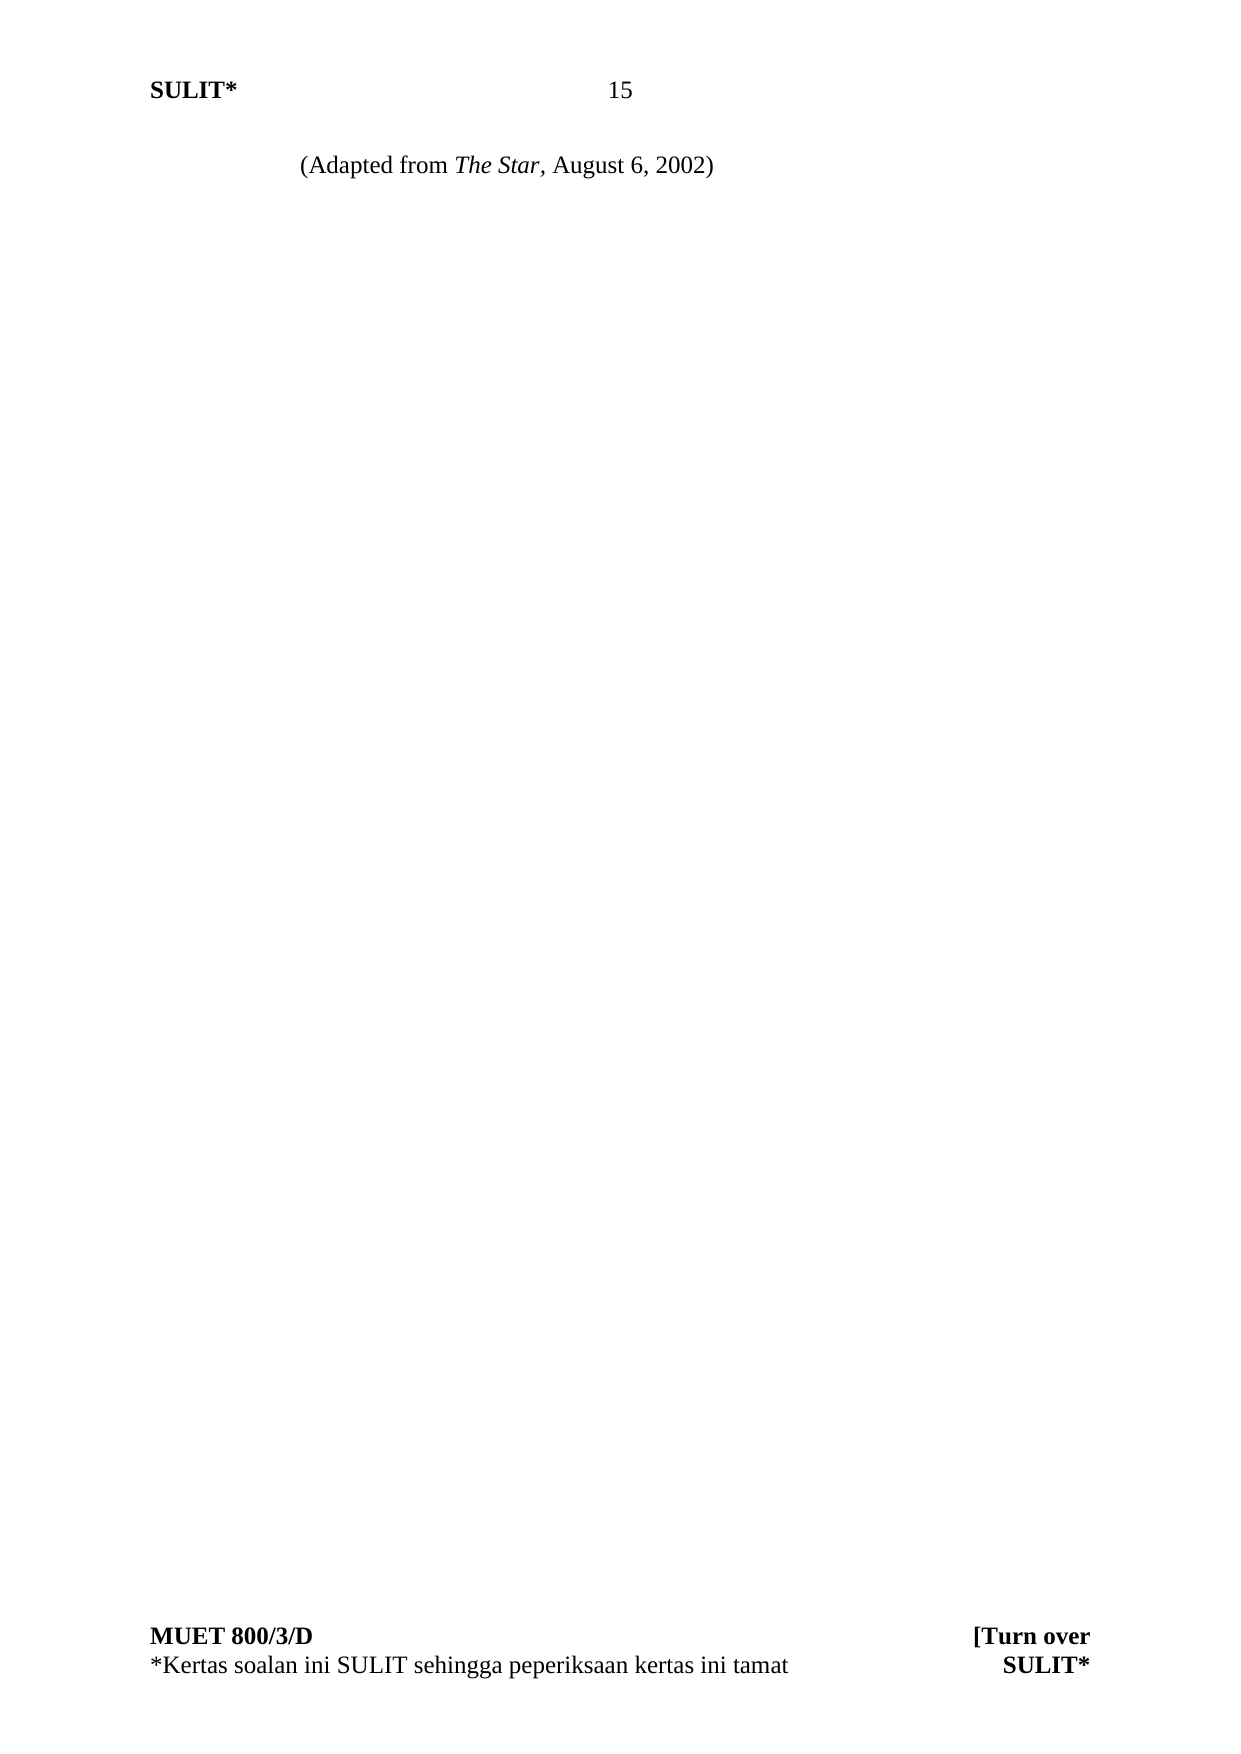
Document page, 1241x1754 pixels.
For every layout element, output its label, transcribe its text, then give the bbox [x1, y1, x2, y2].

text (Adapted from The Star, August 6, 2002) [225, 150, 1090, 179]
